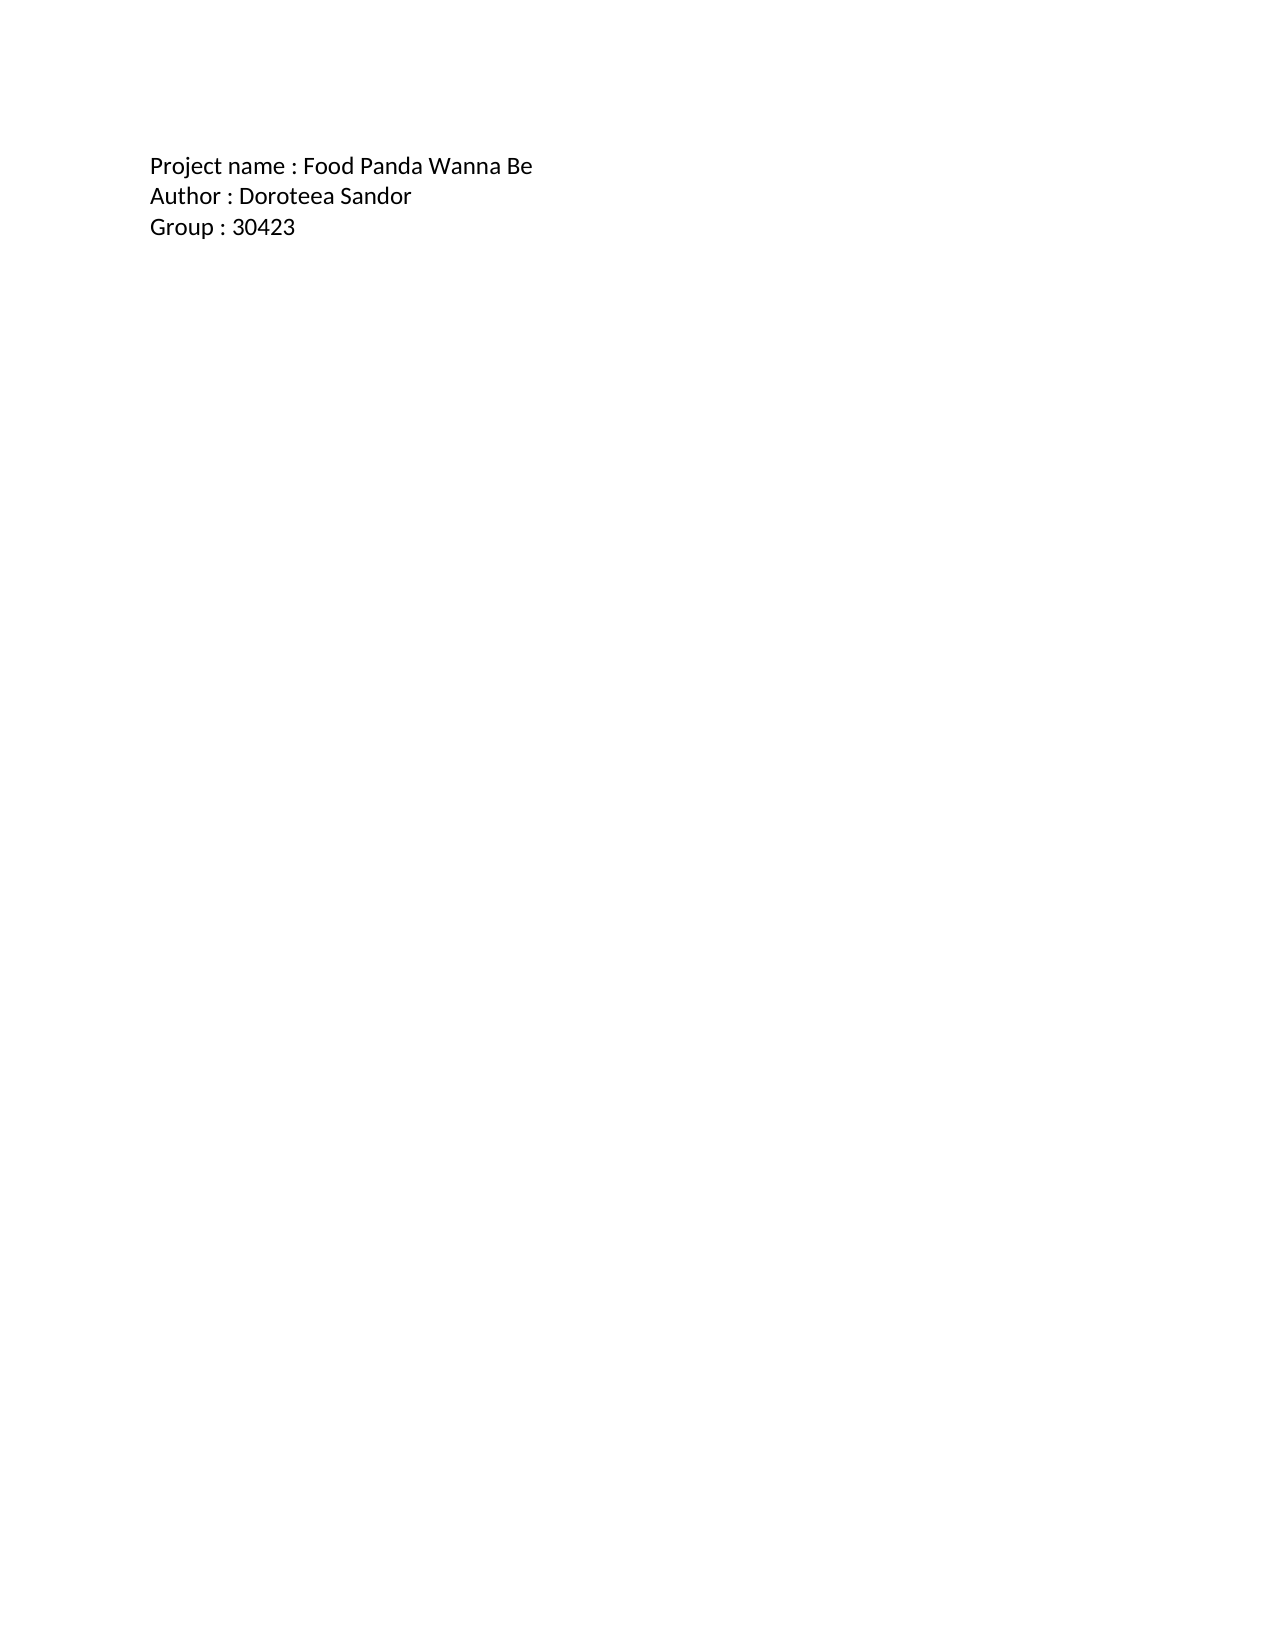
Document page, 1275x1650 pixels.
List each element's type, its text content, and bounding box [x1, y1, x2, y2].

text Author : Doroteea Sandor [150, 181, 1125, 211]
text Group : 30423 [150, 211, 1125, 242]
text Project name : Food Panda Wanna Be [150, 150, 1125, 181]
